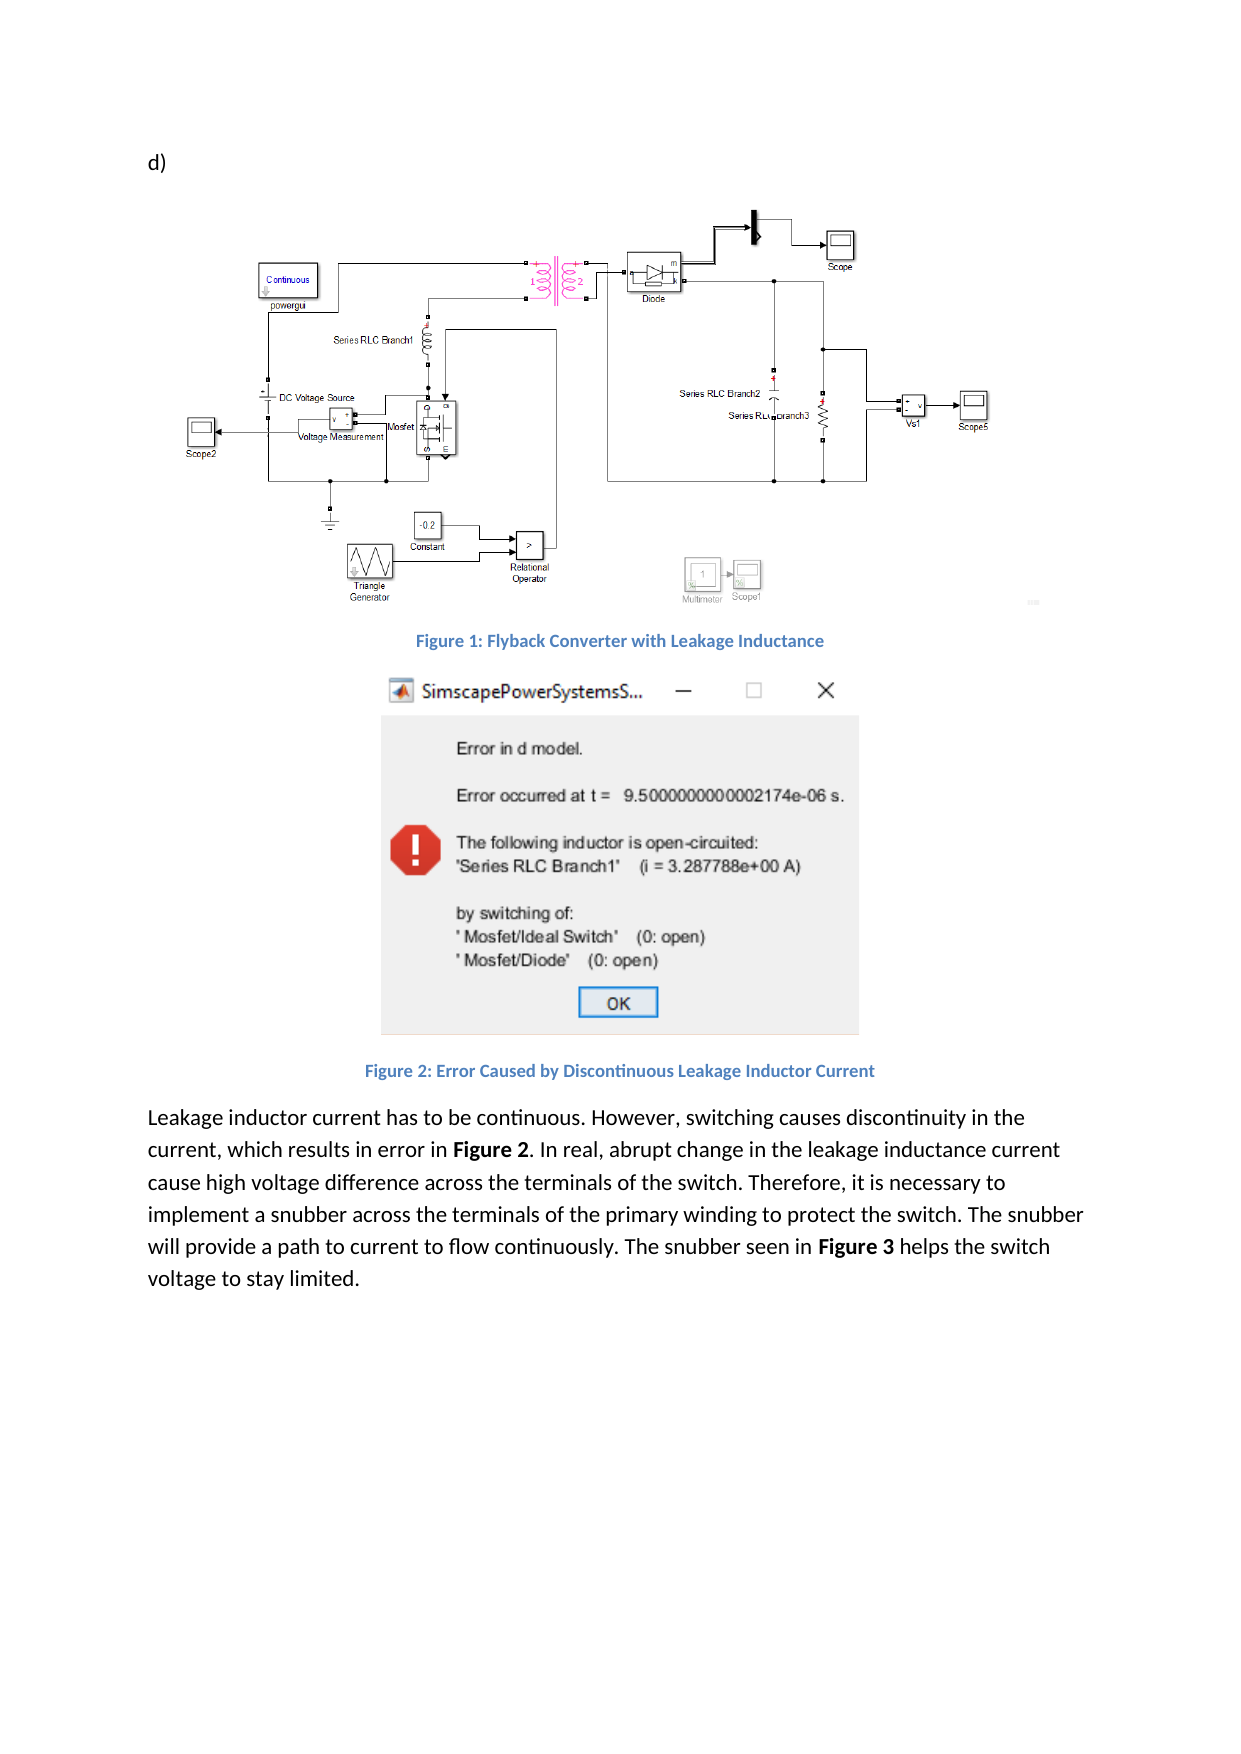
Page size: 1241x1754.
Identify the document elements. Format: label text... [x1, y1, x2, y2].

text Figure 1: Flyback Converter with Leakage Inductance [148, 629, 1093, 652]
picture [147, 200, 1093, 605]
text Leakage inductor current has to be continuous. However, switching causes discontinuity in the current, which results in error in Figure 2. In real, abrupt change in the leakage inductance current cause high voltage difference across the terminals of the switch. Therefore, it is necessary to implement a snubber across the terminals of the primary winding to protect the switch. The snubber will provide a path to current to flow continuously. The snubber seen in Figure 3 helps the switch voltage to stay limited. [148, 1103, 1093, 1292]
text Figure 2: Error Caused by Discontinuous Leakage Inductor Current [148, 1059, 1093, 1082]
picture [381, 673, 860, 1035]
text d) [148, 148, 1093, 176]
